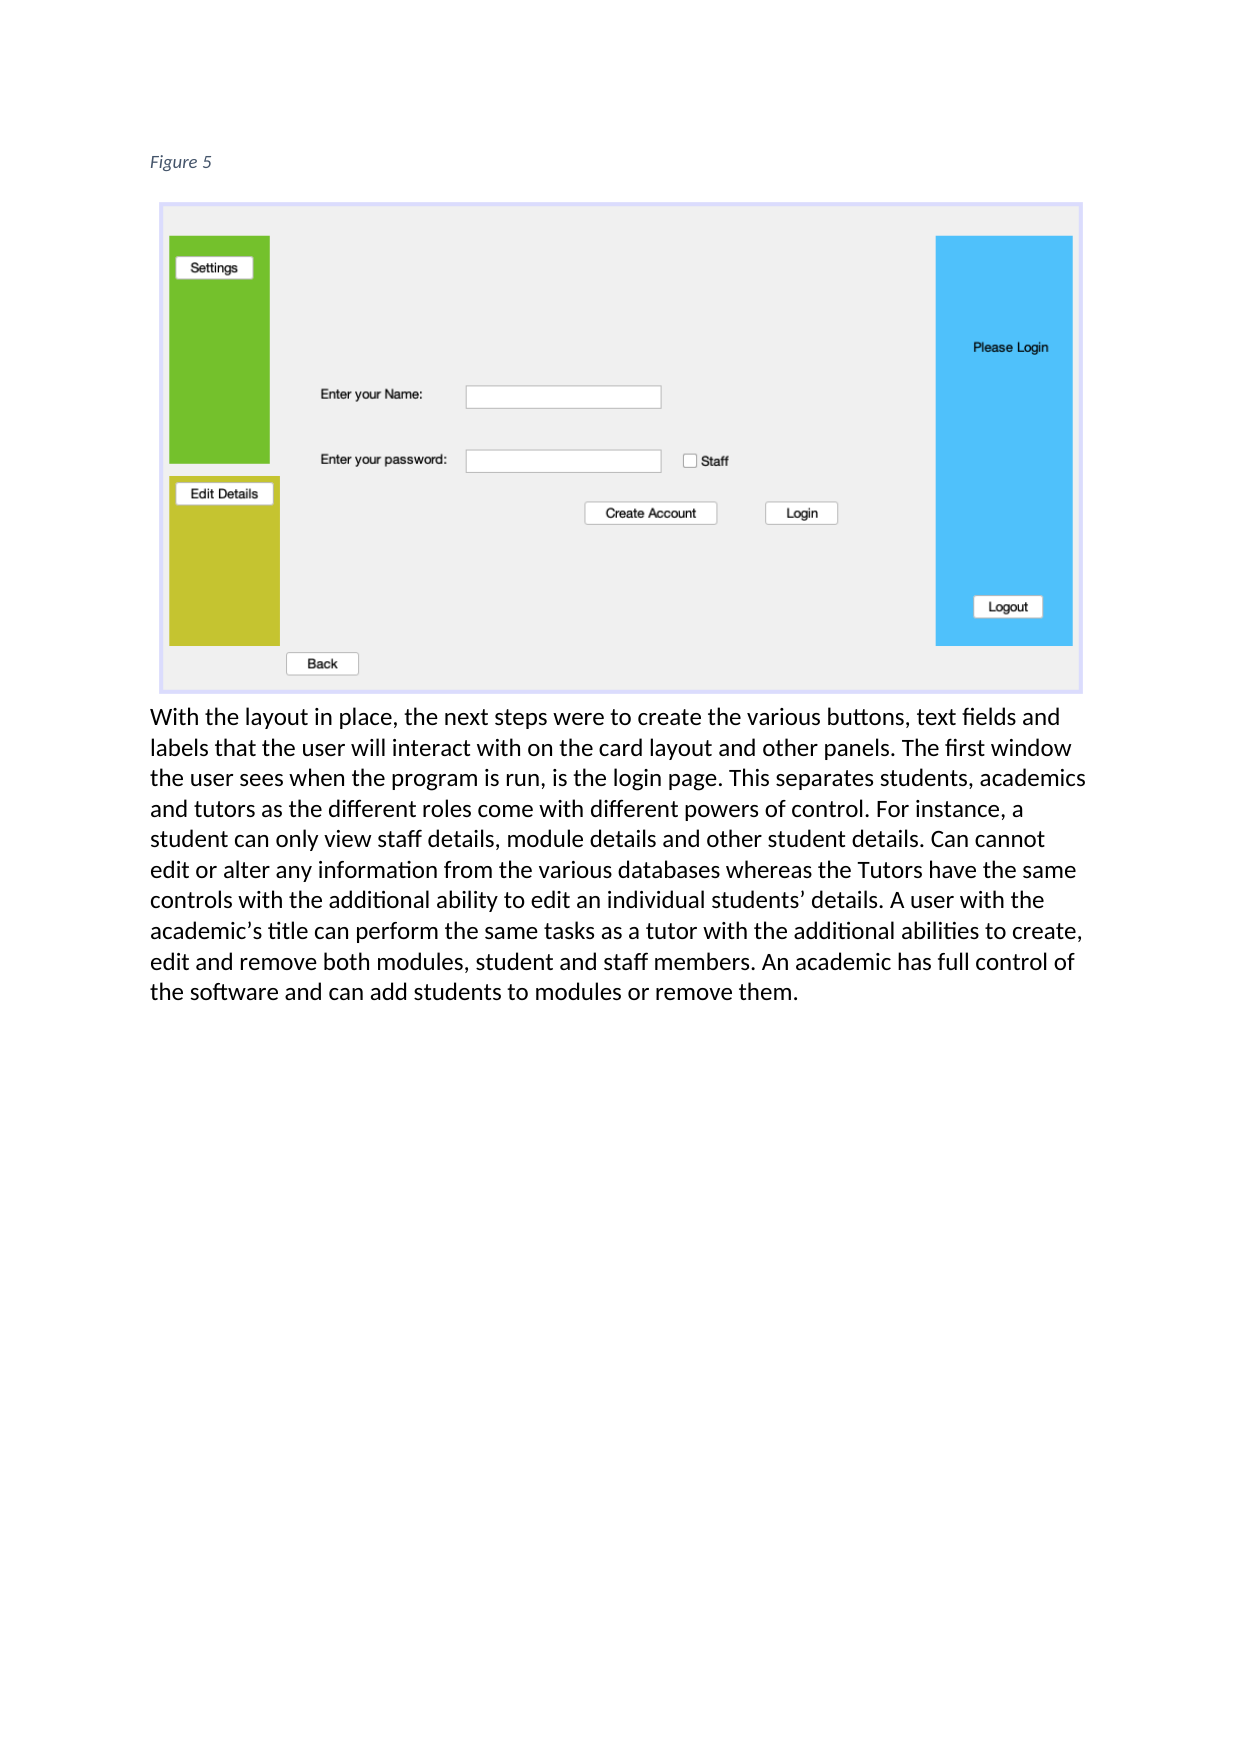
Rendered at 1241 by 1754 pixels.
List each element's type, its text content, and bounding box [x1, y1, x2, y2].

text With the layout in place, the next steps were to create the various buttons, text fields and labels that the user will interact with on the card layout and other panels. The first window the user sees when the program is run, is the login page. This separates students, academics and tutors as the different roles come with different powers of control. For instance, a student can only view staff details, module details and other student details. Can cannot edit or alter any information from the various databases whereas the Tutors have the same controls with the additional ability to edit an individual students’ details. A user with the academic’s title can perform the same tasks as a tutor with the additional abilities to create, edit and remove both modules, student and staff members. An academic has full control of the software and can add students to modules or remove them. [150, 702, 1090, 1007]
text Figure 5 [150, 150, 1090, 173]
picture [150, 193, 1091, 702]
